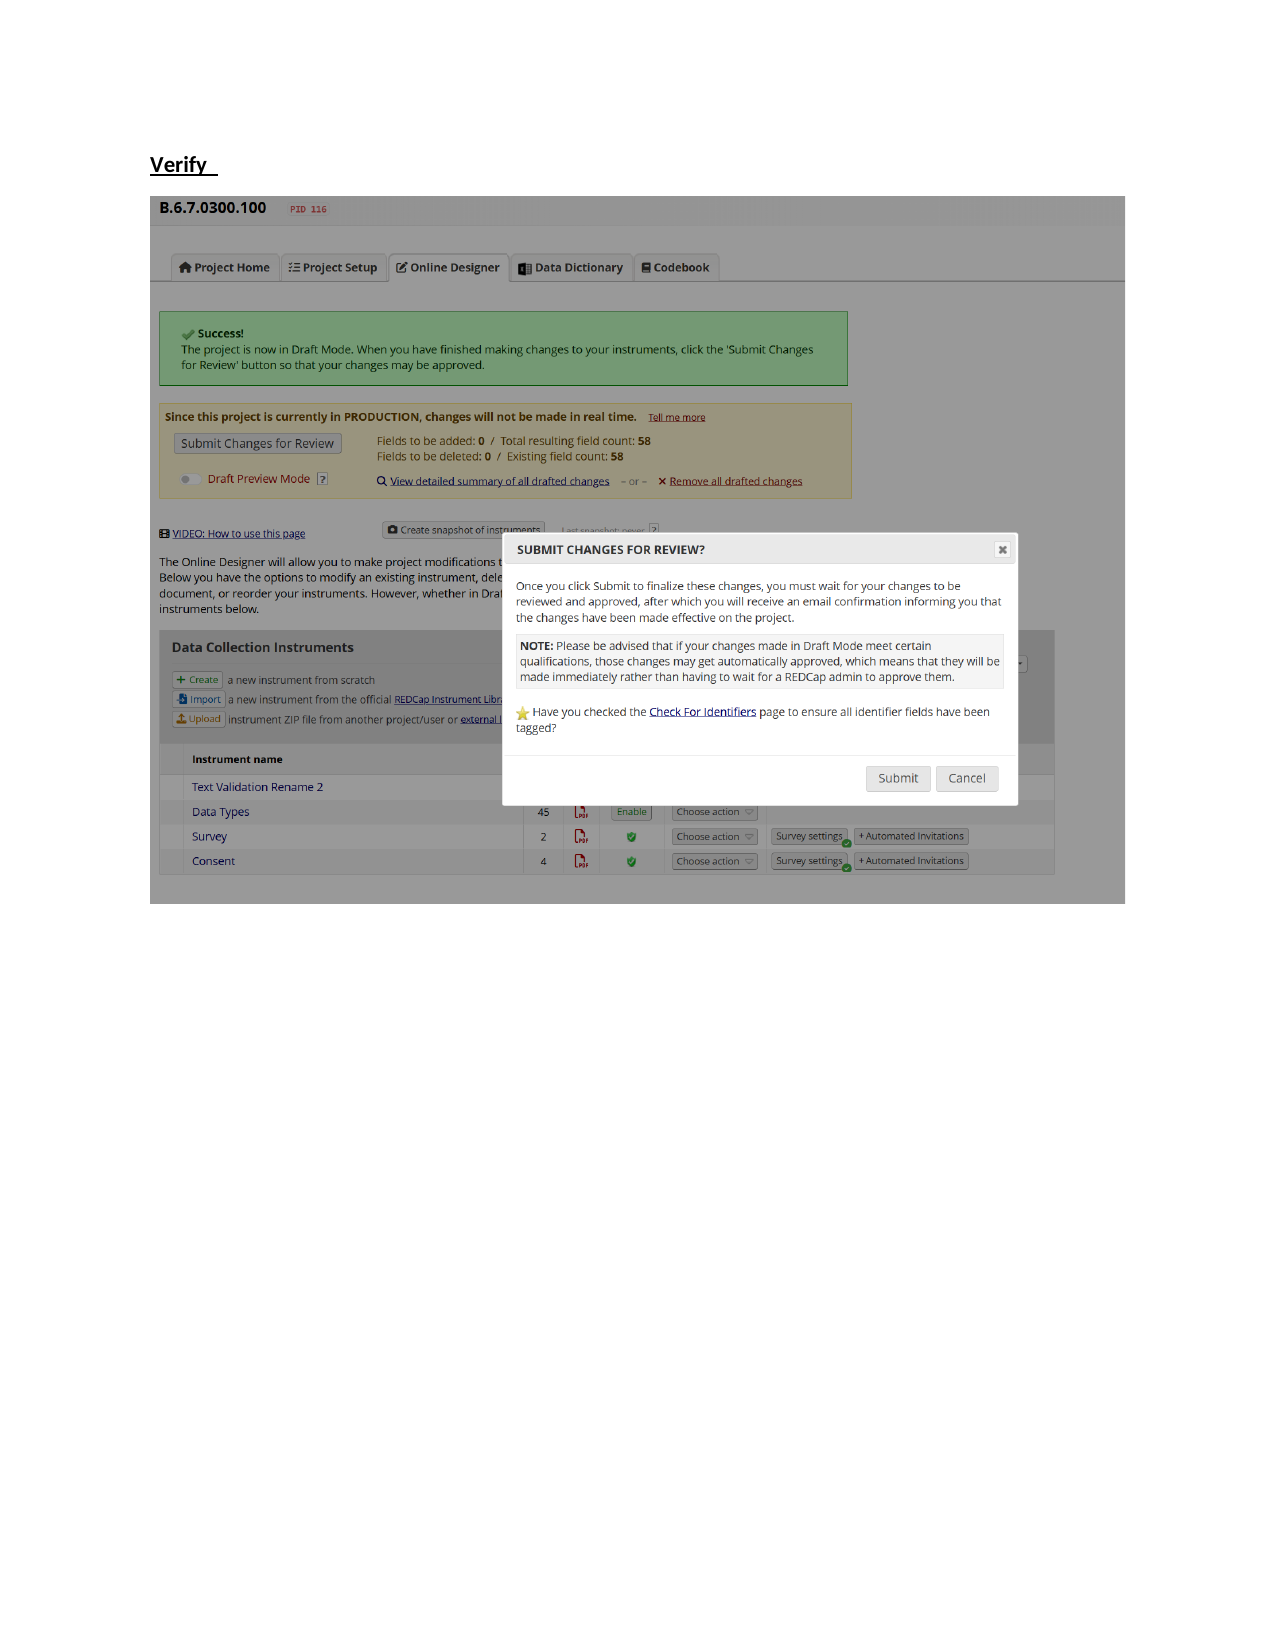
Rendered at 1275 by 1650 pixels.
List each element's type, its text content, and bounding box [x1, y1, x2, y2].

picture [150, 196, 1125, 904]
text Verify [150, 150, 1125, 178]
